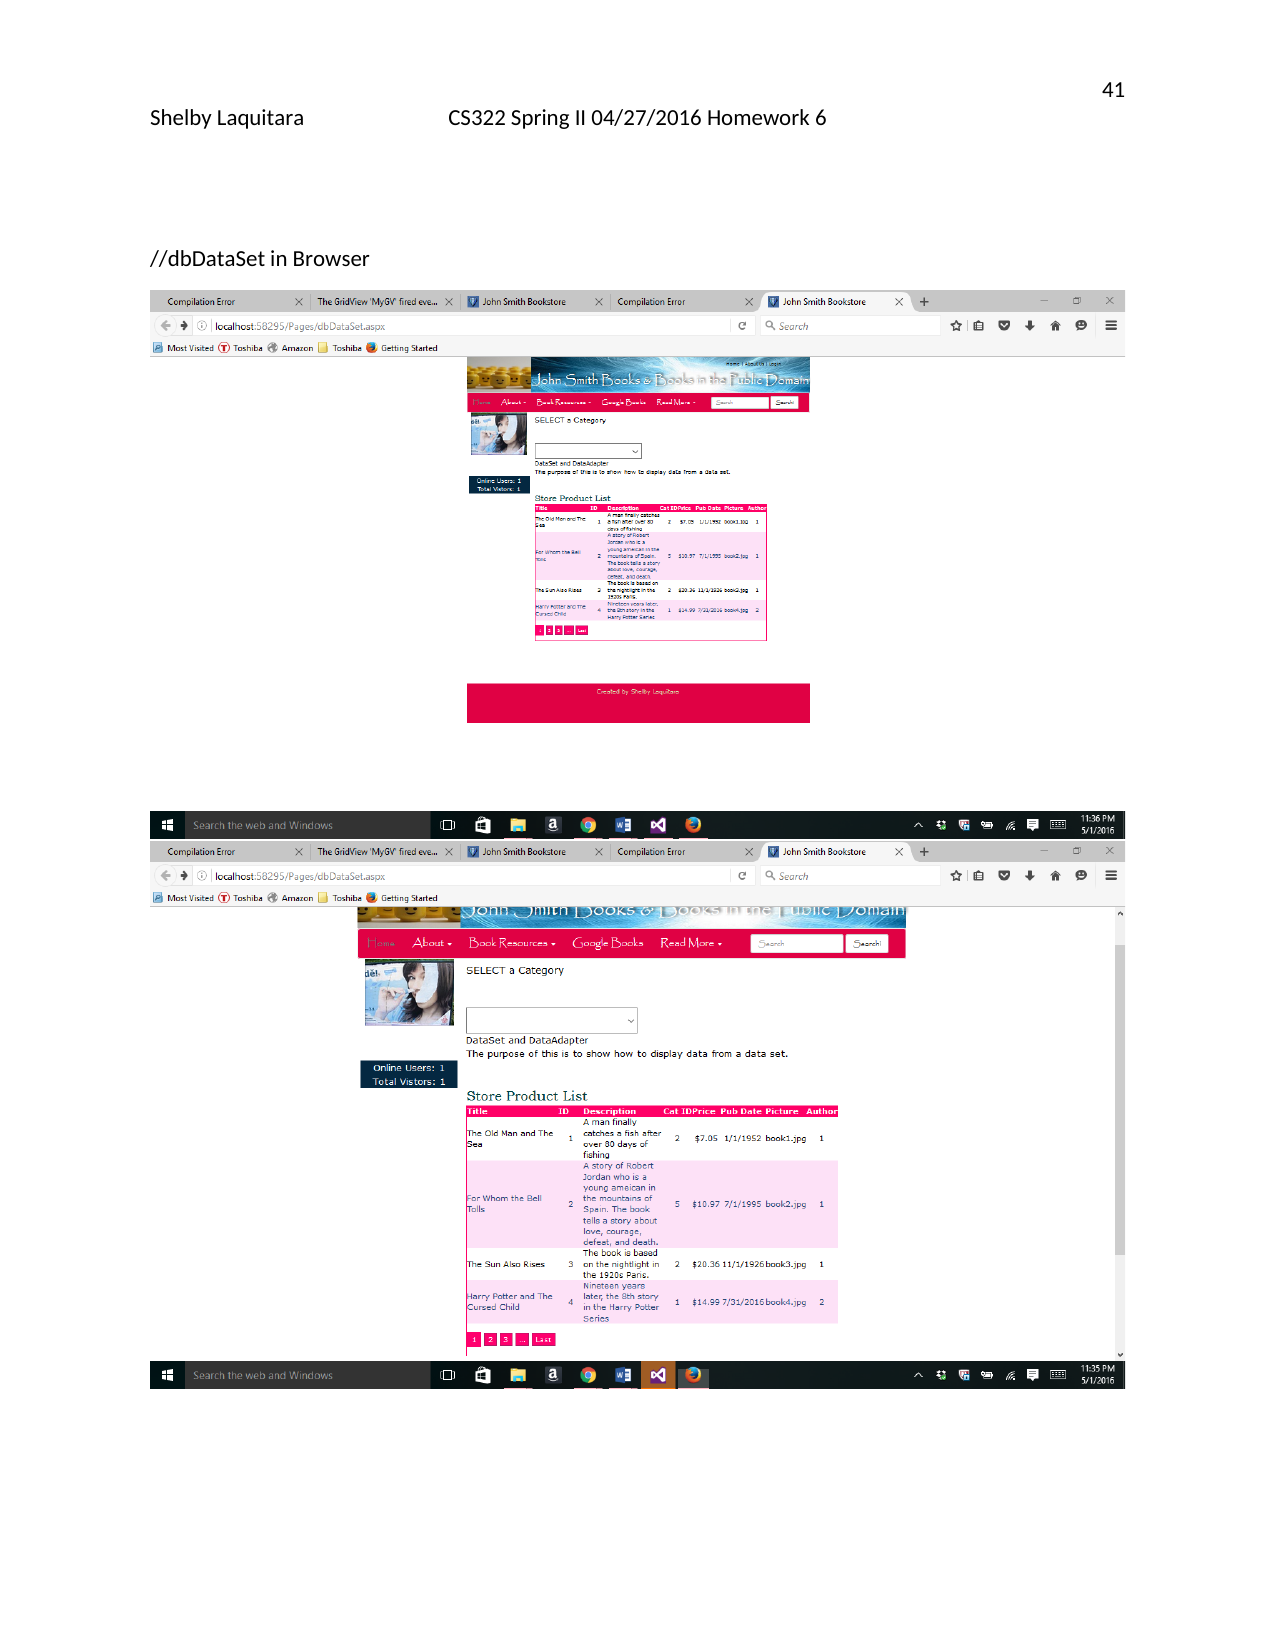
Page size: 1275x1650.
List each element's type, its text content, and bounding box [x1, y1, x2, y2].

text //dbDataSet in Browser [150, 244, 1125, 272]
picture [150, 841, 1125, 1389]
picture [150, 290, 1125, 839]
